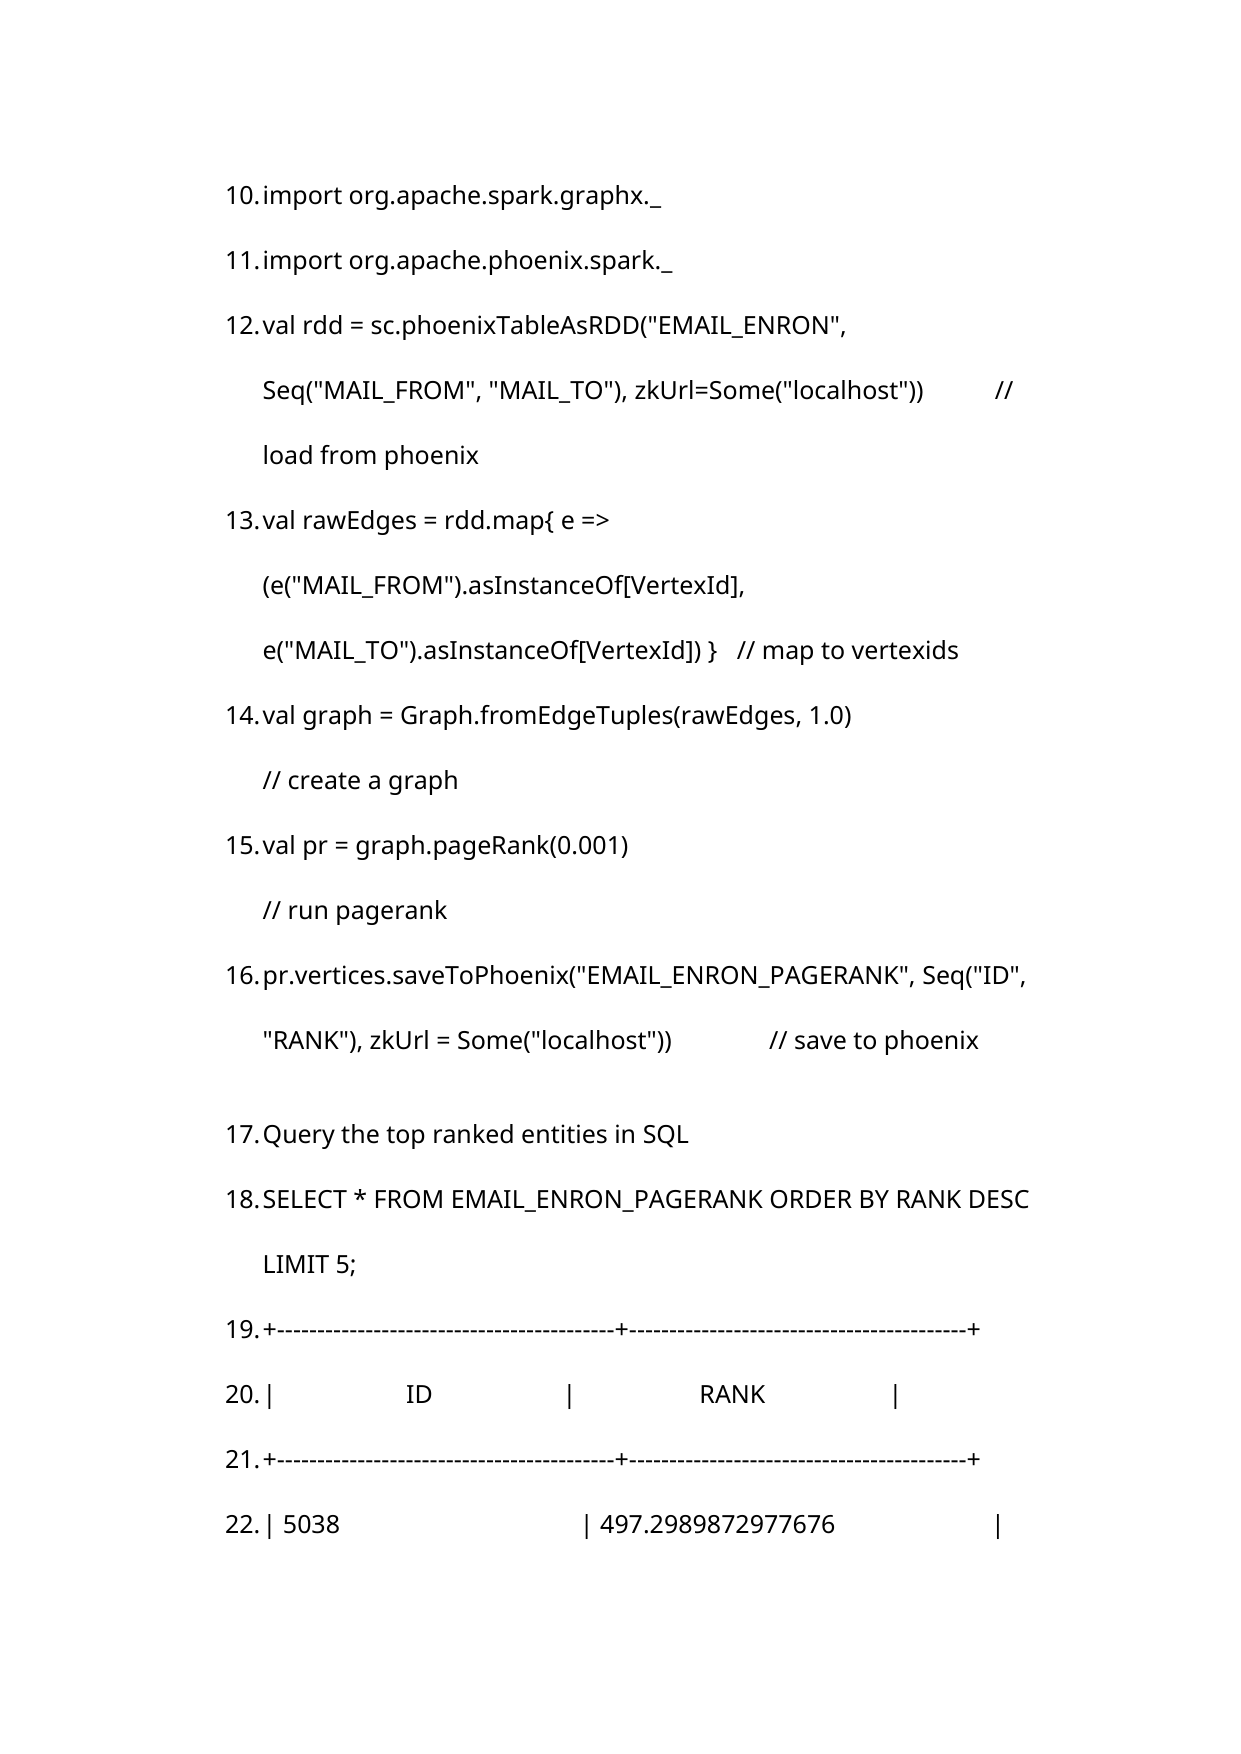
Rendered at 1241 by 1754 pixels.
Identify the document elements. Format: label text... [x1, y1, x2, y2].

list pr.vertices.saveToPhoenix("EMAIL_ENRON_PAGERANK", Seq("ID", "RANK"), zkUrl = Some("localhost")) // save to phoenix [225, 1101, 1053, 1231]
list val graph = Graph.fromEdgeTuples(rawEdges, 1.0) // create a graph [225, 841, 1053, 971]
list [225, 1484, 1053, 1549]
list In spark-shell, with the phoenix-client in the Spark driver classpath, run the following: [225, 162, 1053, 292]
list import org.apache.spark.graphx._ [225, 321, 1053, 386]
list val rawEdges = rdd.map{ e => (e("MAIL_FROM").asInstanceOf[VertexId], e("MAIL_TO").asInstanceOf[VertexId]) } // map to vertexids [225, 646, 1053, 841]
list SELECT * FROM EMAIL_ENRON_PAGERANK ORDER BY RANK DESC LIMIT 5; [225, 1354, 1053, 1484]
list import org.apache.phoenix.spark._ [225, 386, 1053, 451]
list val pr = graph.pageRank(0.001) // run pagerank [225, 971, 1053, 1101]
list val rdd = sc.phoenixTableAsRDD("EMAIL_ENRON", Seq("MAIL_FROM", "MAIL_TO"), zkUrl=Some("localhost")) // load from phoenix [225, 451, 1053, 646]
list Query the top ranked entities in SQL [225, 1260, 1053, 1325]
